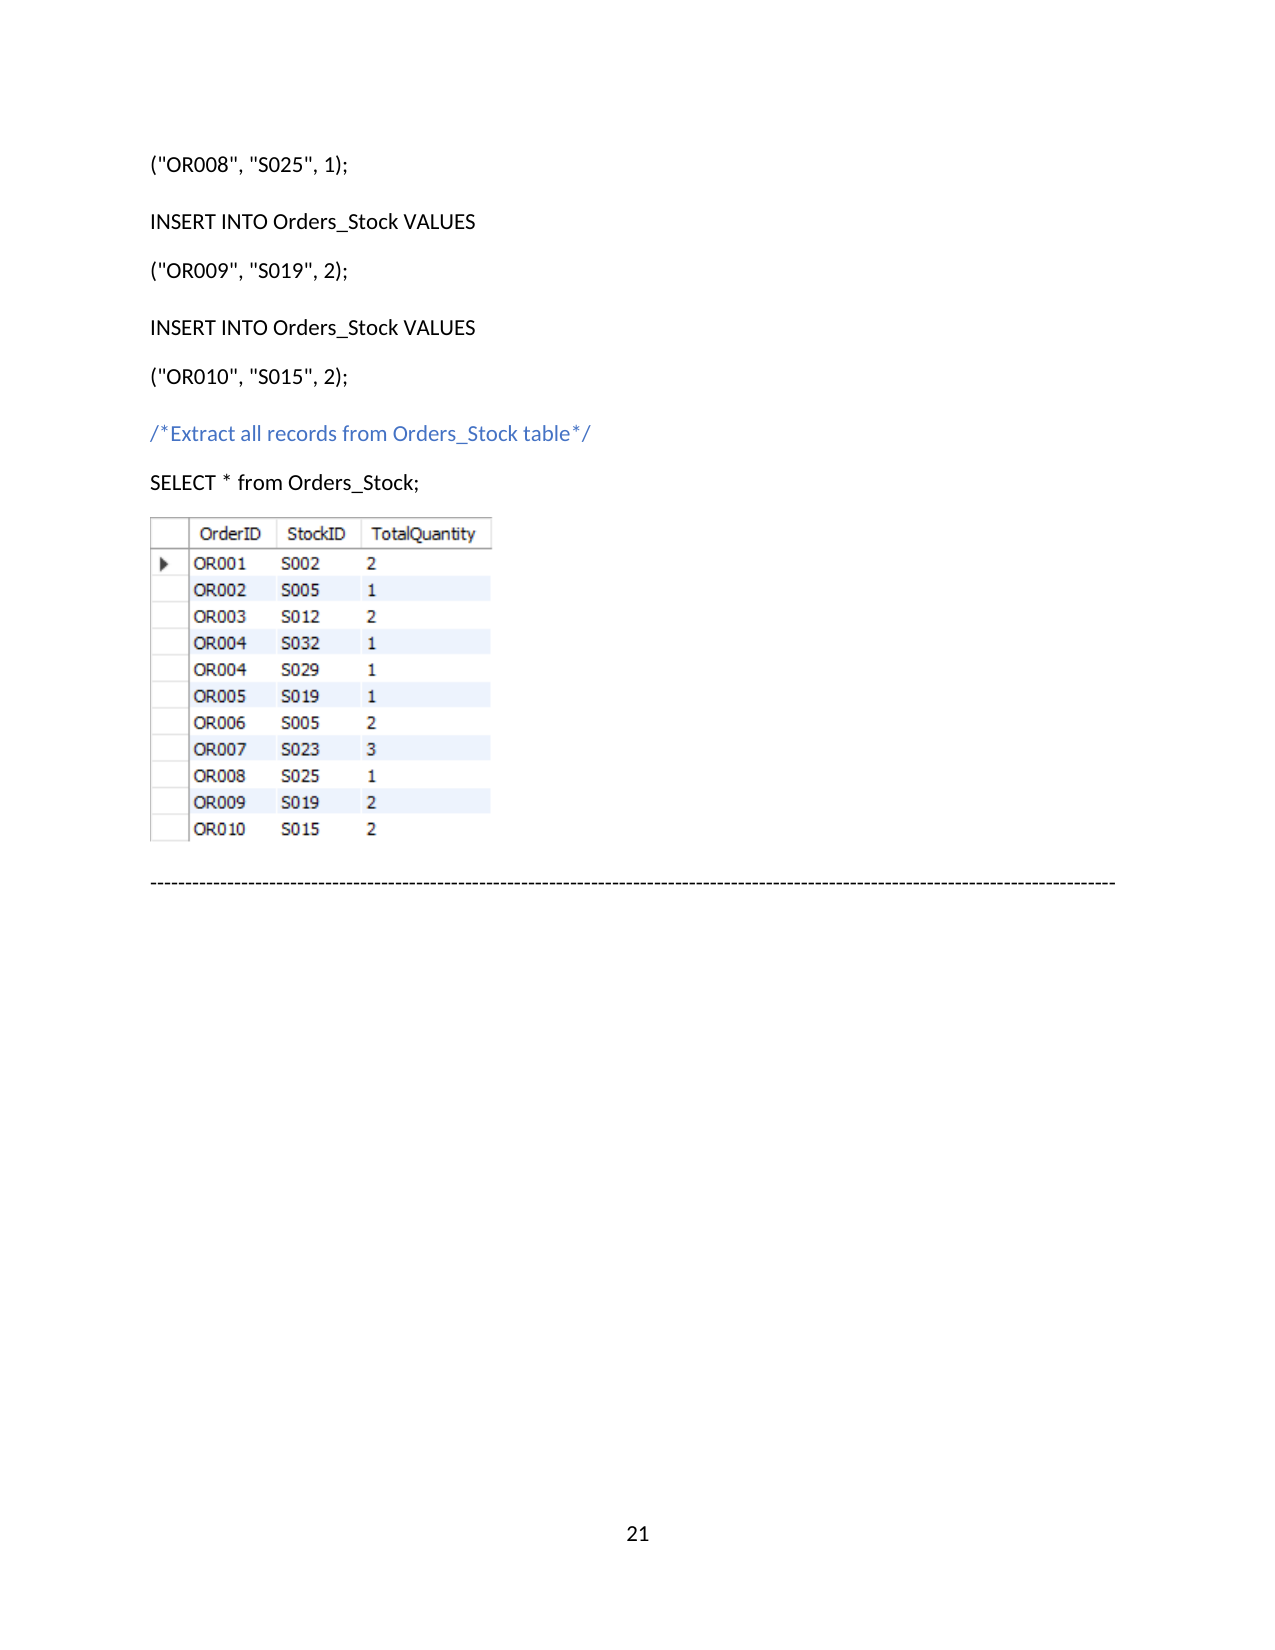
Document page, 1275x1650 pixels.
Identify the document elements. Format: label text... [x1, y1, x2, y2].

text ("OR010", "S015", 2); [150, 362, 1125, 390]
text INSERT INTO Orders_Stock VALUES [150, 313, 1125, 341]
text ("OR008", "S025", 1); [150, 150, 1125, 178]
text INSERT INTO Orders_Stock VALUES [150, 207, 1125, 235]
text ("OR009", "S019", 2); [150, 256, 1125, 284]
text SELECT * from Orders_Stock; [150, 468, 1125, 496]
text ------------------------------------------------------------------------------------------------------------------------------------------ [150, 868, 1125, 896]
text /*Extract all records from Orders_Stock table*/ [150, 419, 1125, 447]
picture [150, 517, 496, 847]
